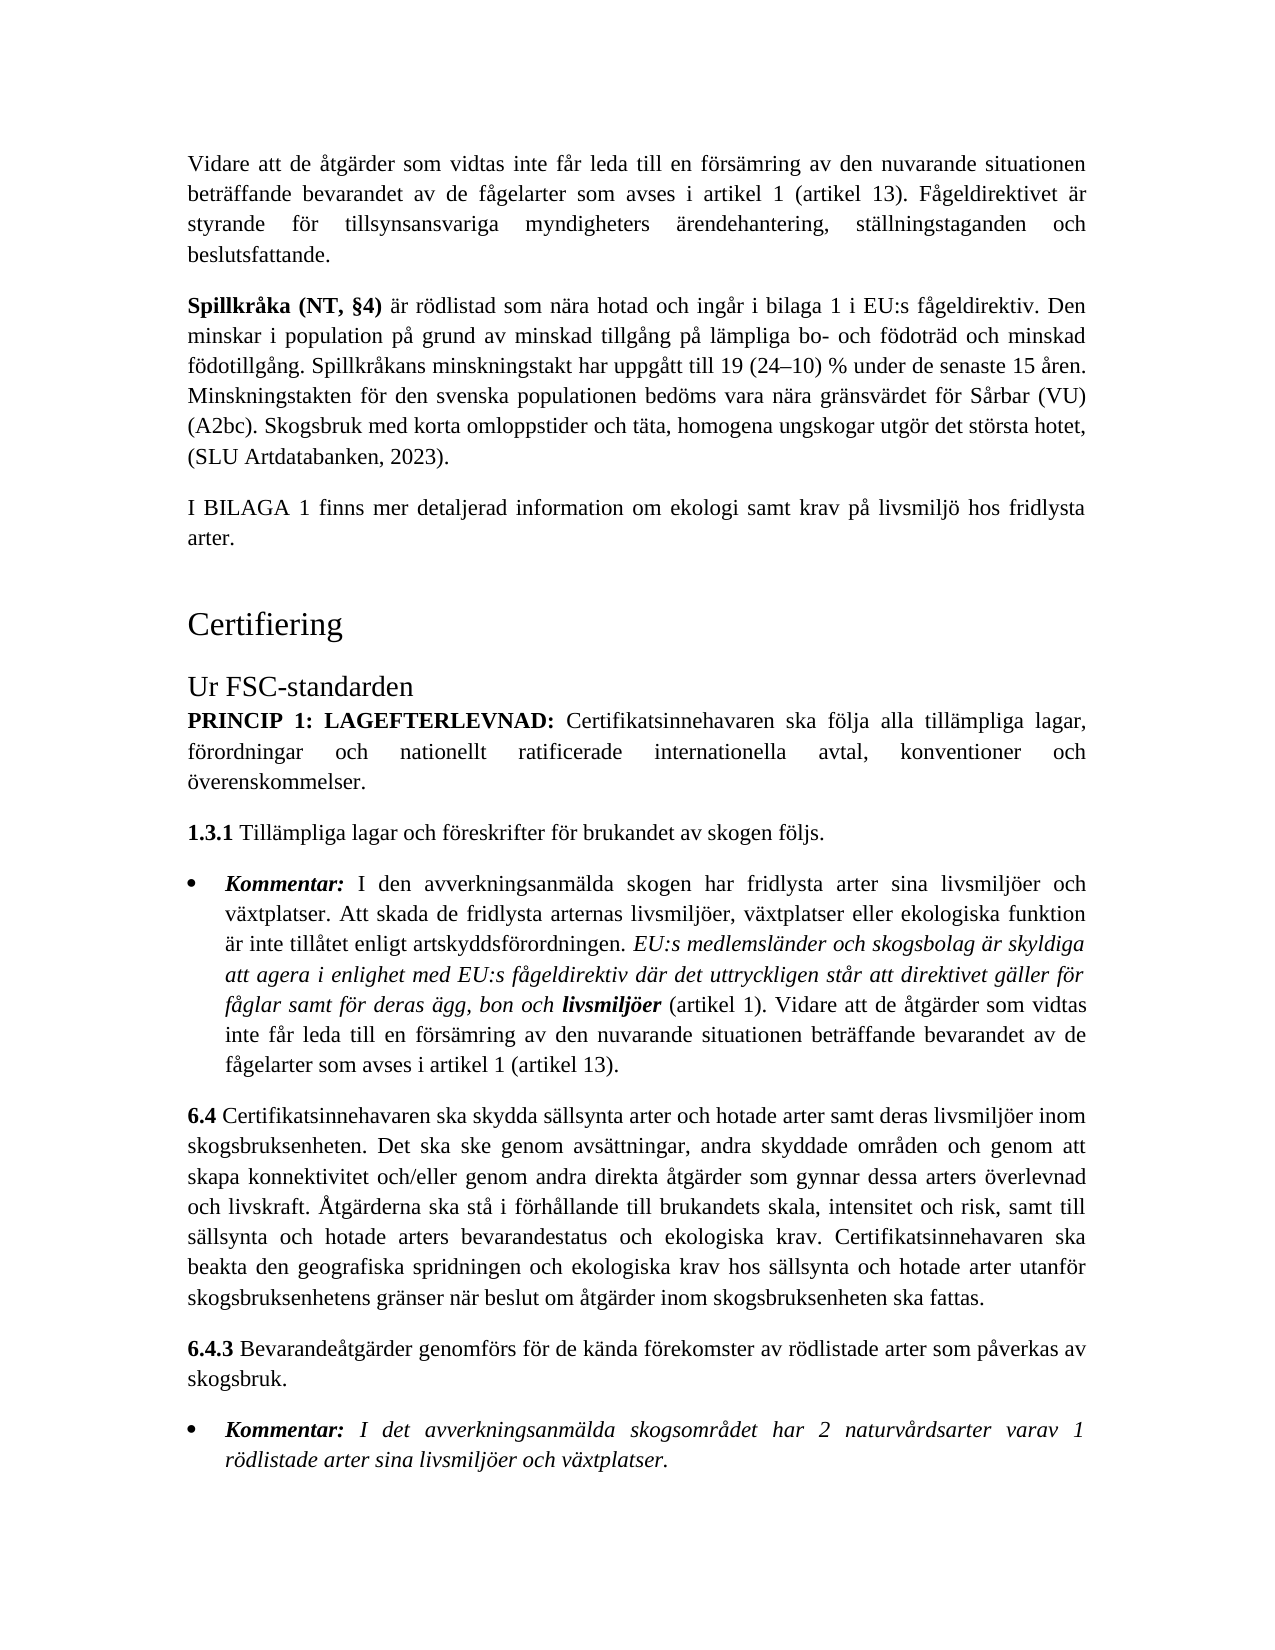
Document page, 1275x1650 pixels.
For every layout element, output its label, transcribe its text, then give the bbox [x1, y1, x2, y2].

list Kommentar: I det avverkningsanmälda skogsområdet har 2 naturvårdsarter varav 1 rödlistade arter sina livsmiljöer och växtplatser. [187, 1416, 1087, 1472]
text 1.3.1 Tillämpliga lagar och föreskrifter för brukandet av skogen följs. [187, 819, 1087, 845]
list Kommentar: I den avverkningsanmälda skogen har fridlysta arter sina livsmiljöer och växtplatser. Att skada de fridlysta arternas livsmiljöer, växtplatser eller ekologiska funktion är inte tillåtet enligt artskyddsförordningen. EU:s medlemsländer och skogsbolag är skyldiga att agera i enlighet med EU:s fågeldirektiv där det uttryckligen står att direktivet gäller för fåglar samt för deras ägg, bon och livsmiljöer (artikel 1). Vidare att de åtgärder som vidtas inte får leda till en försämring av den nuvarande situationen beträffande bevarandet av de fågelarter som avses i artikel 1 (artikel 13). [187, 870, 1087, 1078]
text PRINCIP 1: LAGEFTERLEVNAD: Certifikatsinnehavaren ska följa alla tillämpliga lagar, förordningar och nationellt ratificerade internationella avtal, konventioner och överenskommelser. [187, 708, 1087, 794]
text I BILAGA 1 finns mer detaljerad information om ekologi samt krav på livsmiljö hos fridlysta arter. [187, 494, 1087, 550]
subtitle Certifiering [187, 604, 1087, 642]
text Spillkråka (NT, §4) är rödlistad som nära hotad och ingår i bilaga 1 i EU:s fågeldirektiv. Den minskar i population på grund av minskad tillgång på lämpliga bo- och födoträd och minskad födotillgång. Spillkråkans minskningstakt har uppgått till 19 (24–10) % under de senaste 15 åren. Minskningstakten för den svenska populationen bedöms vara nära gränsvärdet för Sårbar (VU) (A2bc). Skogsbruk med korta omloppstider och täta, homogena ungskogar utgör det största hotet, (SLU Artdatabanken, 2023). [187, 292, 1087, 469]
subtitle Ur FSC-standarden [187, 669, 1087, 703]
text 6.4.3 Bevarandeåtgärder genomförs för de kända förekomster av rödlistade arter som påverkas av skogsbruk. [187, 1335, 1087, 1391]
